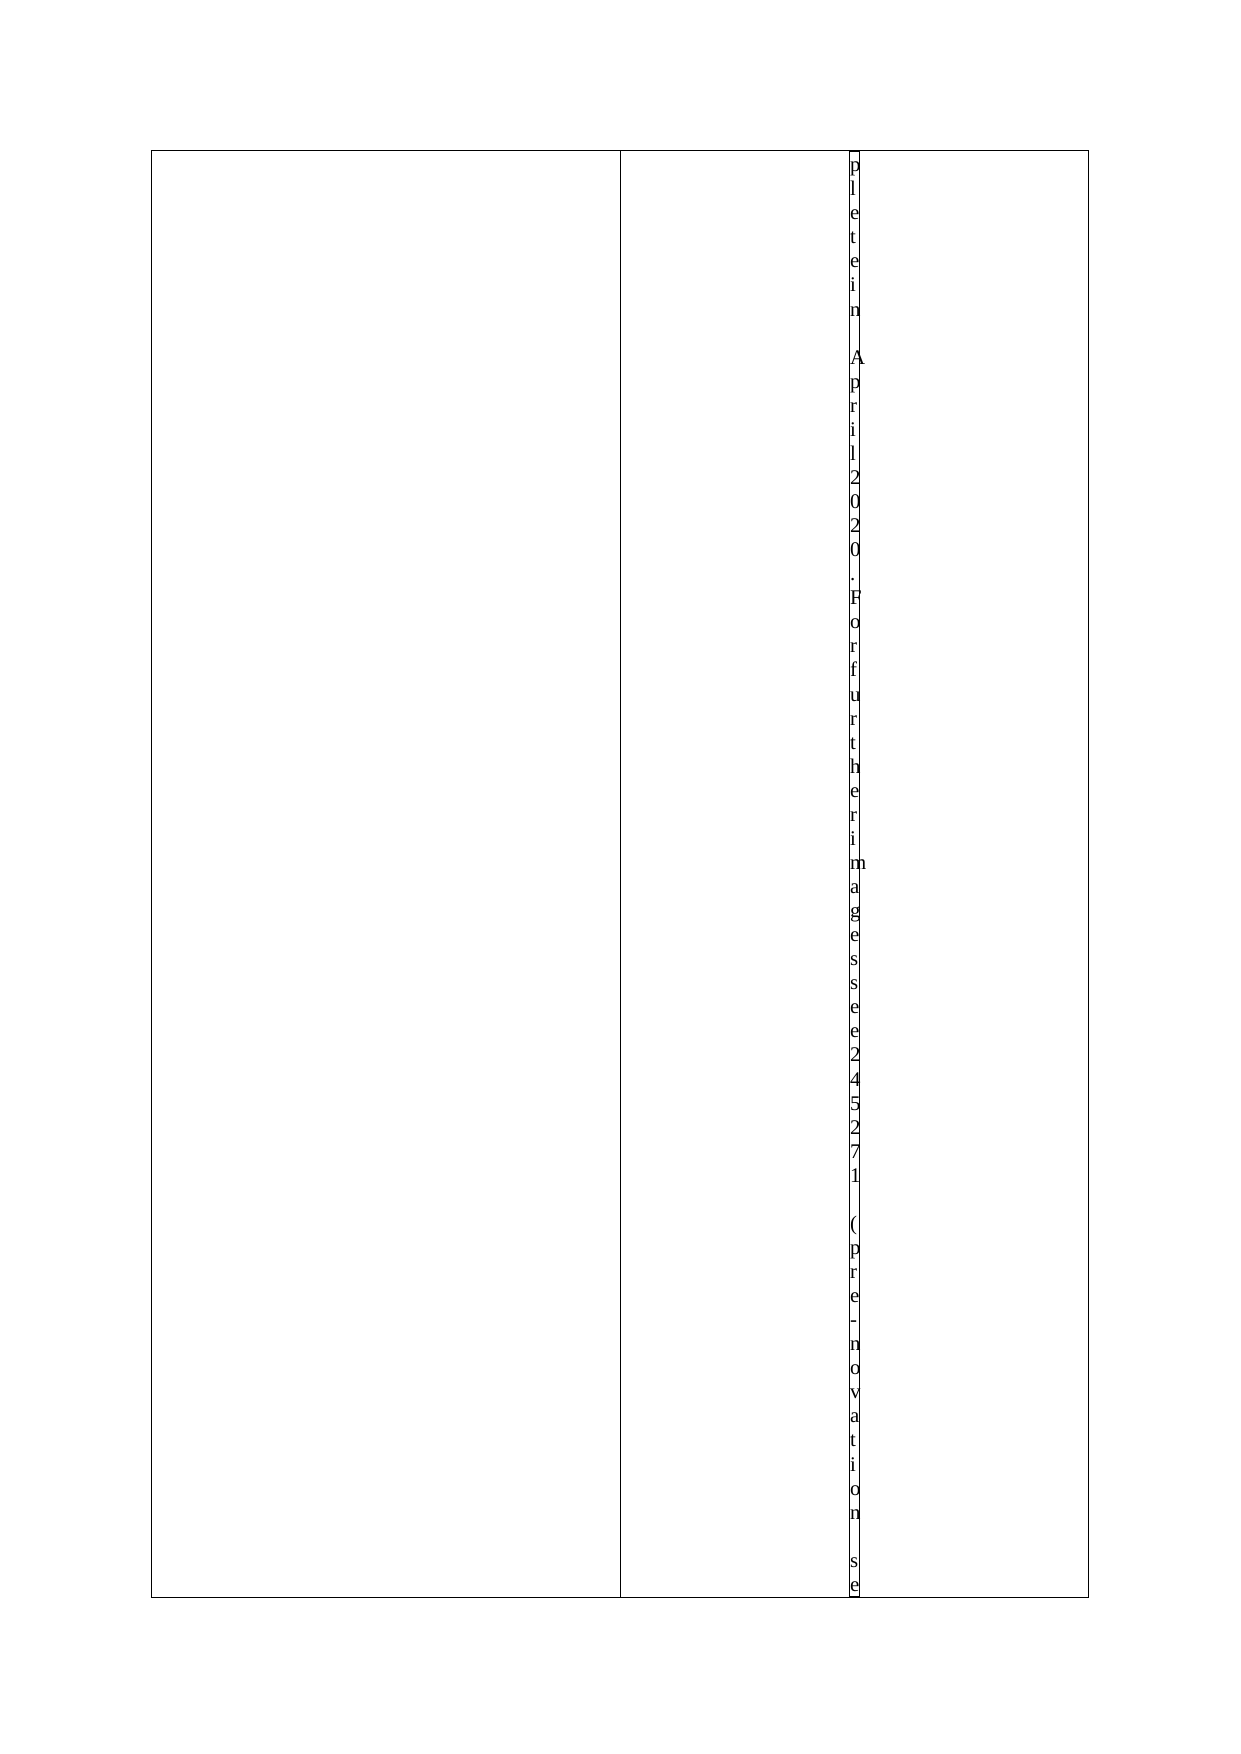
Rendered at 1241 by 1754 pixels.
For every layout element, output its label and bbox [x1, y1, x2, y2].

table_cell [850, 1083, 859, 1253]
table_cell [860, 151, 1088, 1597]
table_cell [850, 379, 859, 700]
table_cell [850, 152, 859, 170]
table_cell [621, 151, 849, 1597]
table_cell [152, 151, 620, 1597]
table_cell [850, 692, 859, 1082]
table_cell [850, 1245, 859, 1596]
table_cell [850, 162, 859, 387]
